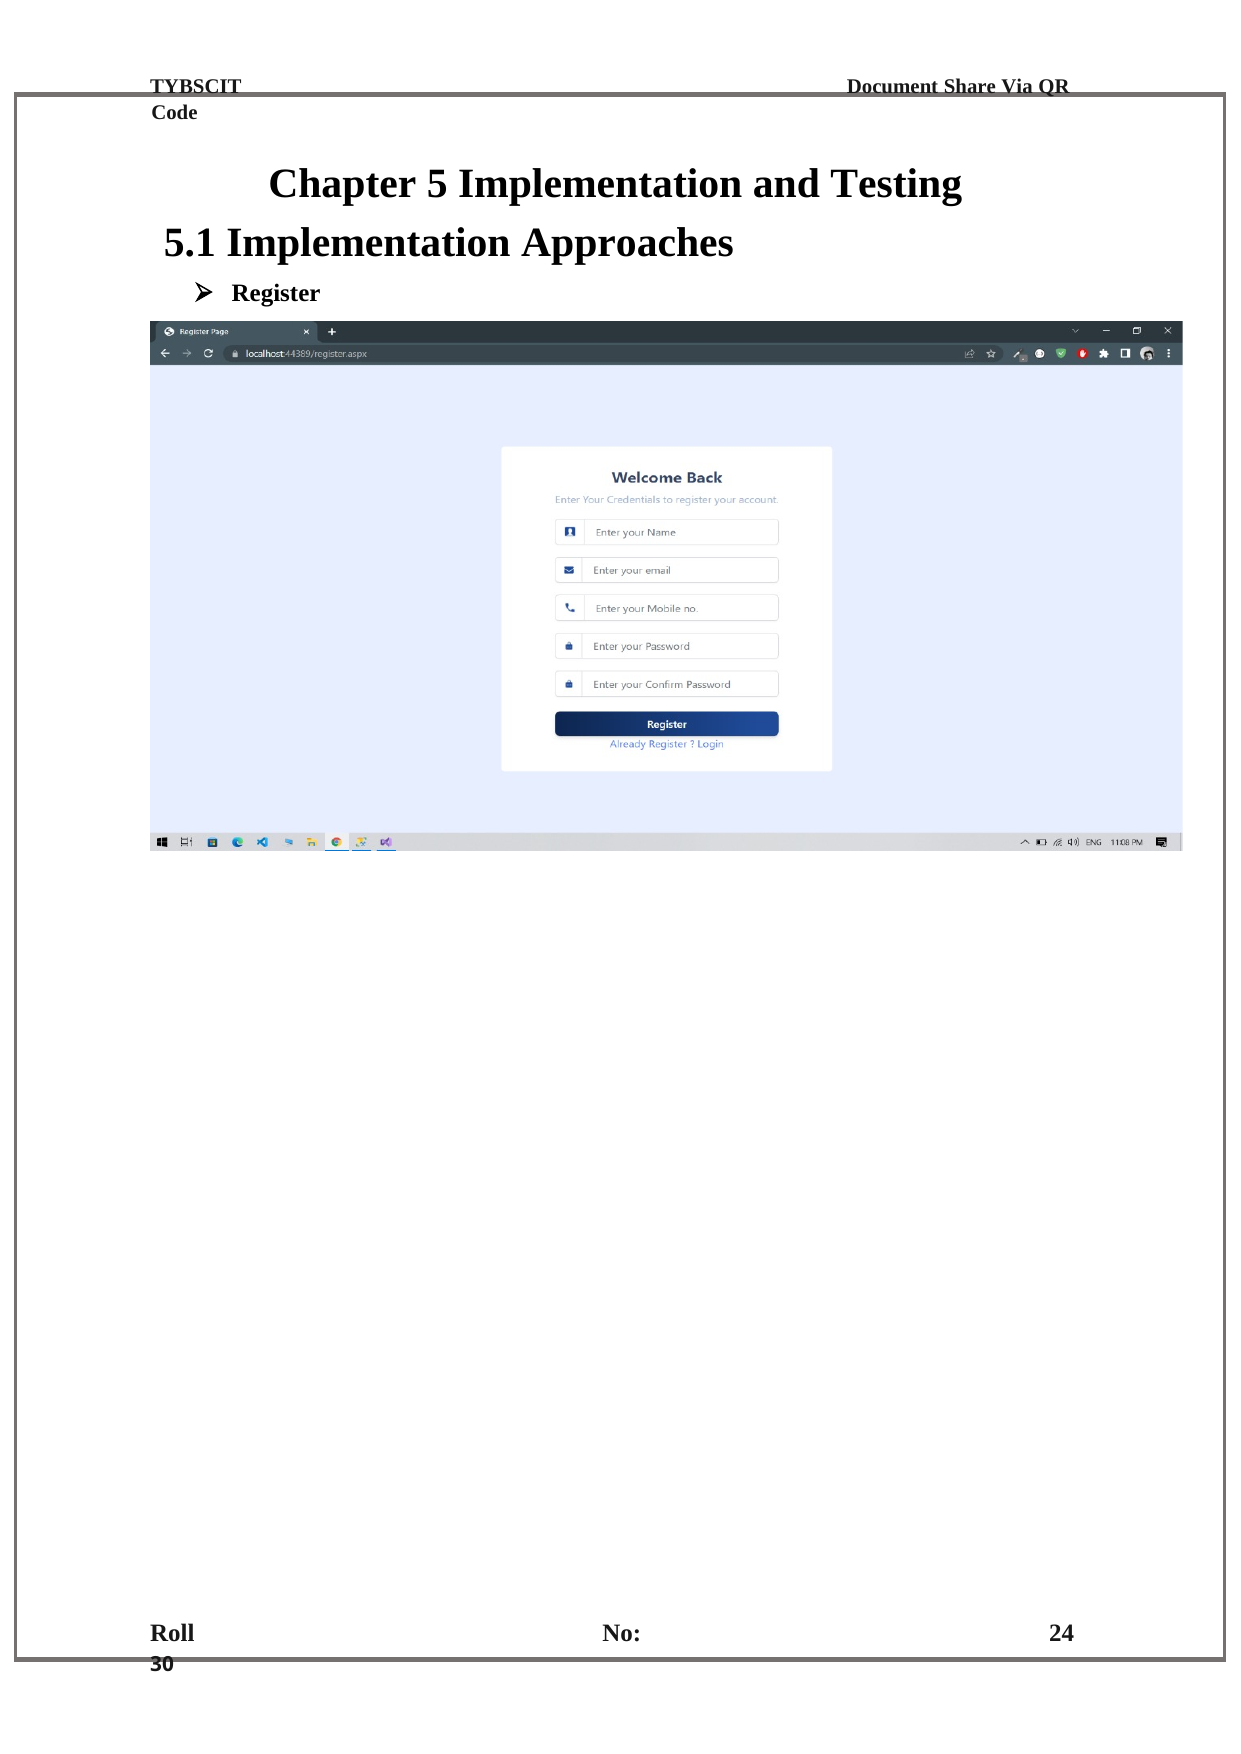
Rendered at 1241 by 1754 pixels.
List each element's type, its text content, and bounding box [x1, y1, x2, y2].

subtitle Chapter 5 Implementation and Testing [163, 158, 1067, 206]
list Register [194, 278, 1069, 306]
picture [150, 321, 1183, 851]
subtitle 5.1 Implementation Approaches [163, 218, 1067, 266]
